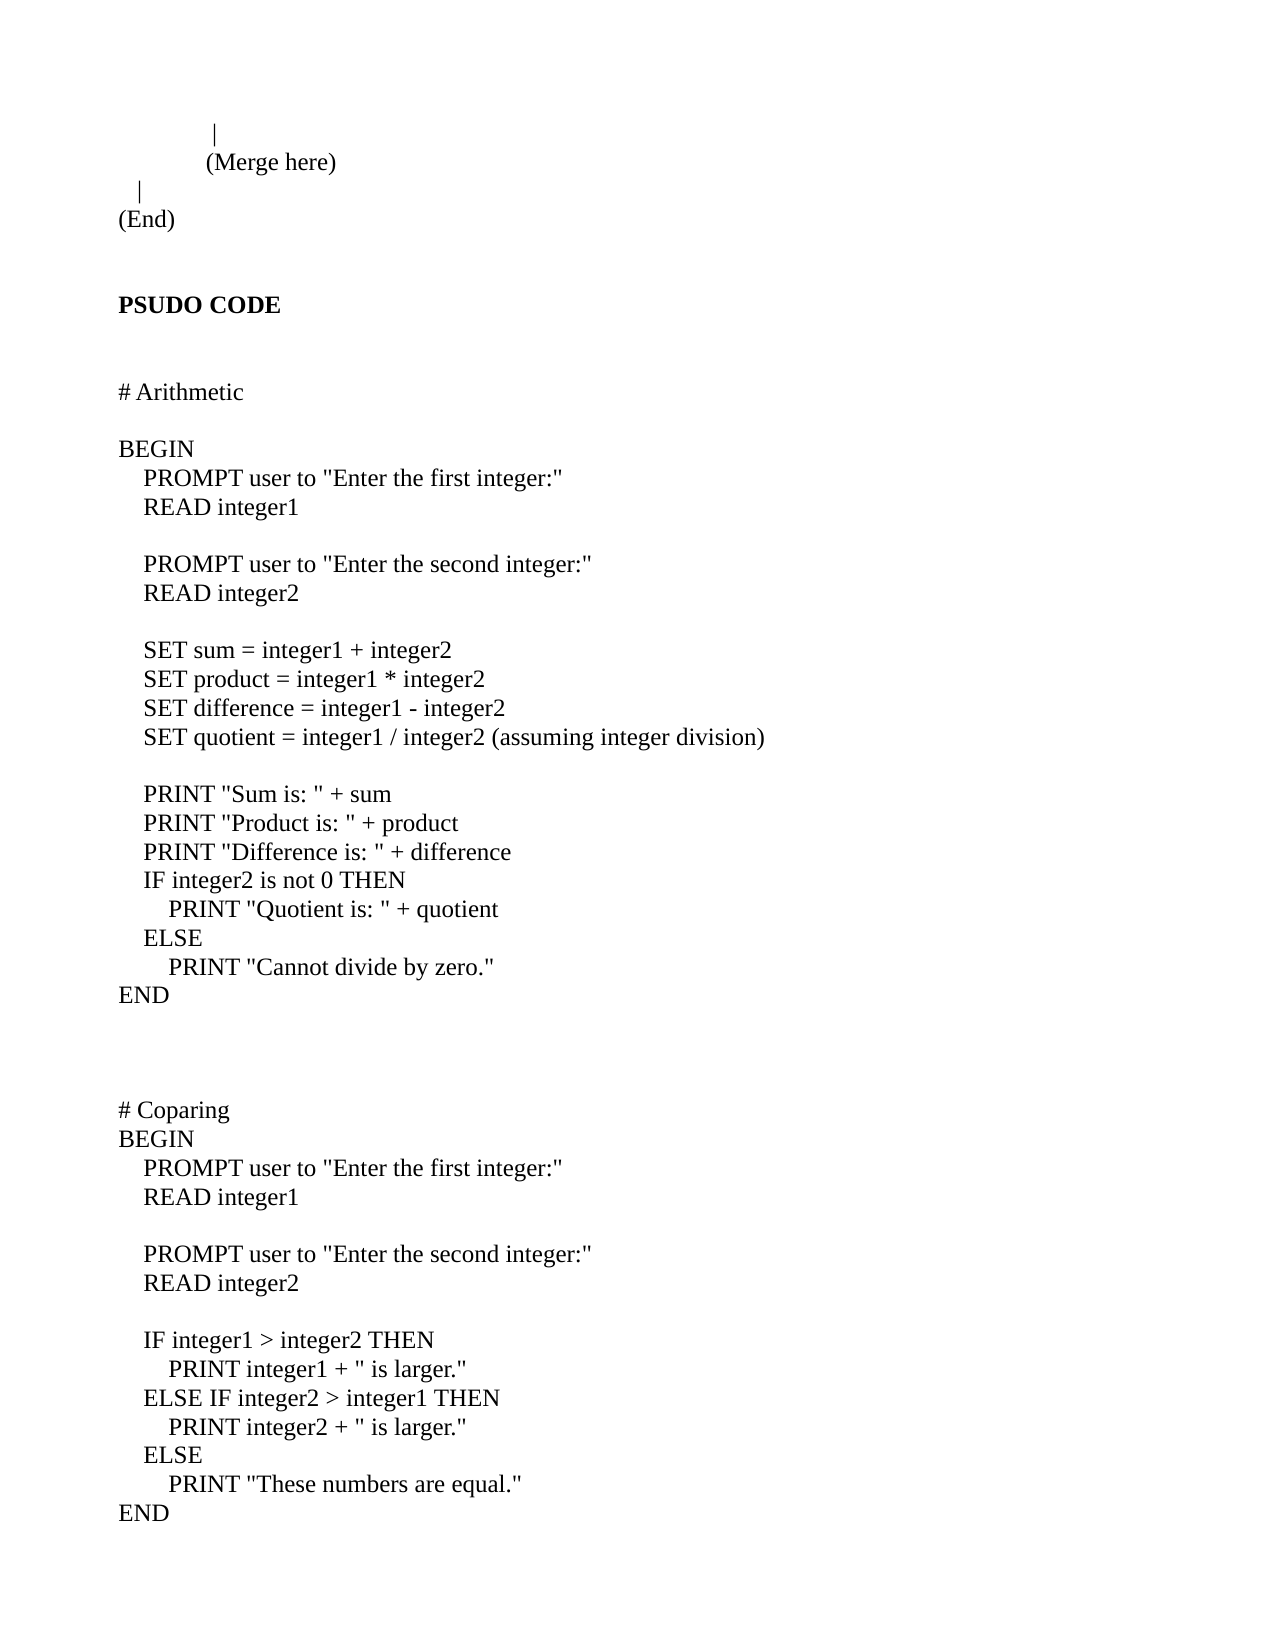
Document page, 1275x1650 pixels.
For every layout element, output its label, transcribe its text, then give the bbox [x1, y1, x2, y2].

text (Merge here) [118, 147, 1157, 176]
text SET difference = integer1 - integer2 [118, 693, 1157, 722]
text ELSE IF integer2 > integer1 THEN [118, 1383, 1157, 1412]
text IF integer2 is not 0 THEN [118, 866, 1157, 894]
text SET sum = integer1 + integer2 [118, 636, 1157, 664]
text PRINT "Difference is: " + difference [118, 837, 1157, 866]
text PRINT integer1 + " is larger." [118, 1354, 1157, 1383]
text PROMPT user to "Enter the first integer:" [118, 1153, 1157, 1182]
text PRINT "Cannot divide by zero." [118, 952, 1157, 981]
text END [118, 981, 1157, 1009]
text (End) [118, 204, 1157, 233]
text # Arithmetic [118, 377, 1157, 406]
text END [118, 1498, 1157, 1527]
text PROMPT user to "Enter the second integer:" [118, 1239, 1157, 1268]
text ELSE [118, 1441, 1157, 1469]
text # Coparing [118, 1096, 1157, 1124]
text ELSE [118, 923, 1157, 952]
text PRINT "Product is: " + product [118, 808, 1157, 837]
text | [118, 118, 1157, 147]
text SET quotient = integer1 / integer2 (assuming integer division) [118, 722, 1157, 751]
text BEGIN [118, 434, 1157, 463]
text BEGIN [118, 1124, 1157, 1153]
text PROMPT user to "Enter the first integer:" [118, 463, 1157, 492]
text PRINT "Sum is: " + sum [118, 779, 1157, 808]
text | [118, 176, 1157, 204]
text IF integer1 > integer2 THEN [118, 1326, 1157, 1354]
text PROMPT user to "Enter the second integer:" [118, 549, 1157, 578]
text PSUDO CODE [118, 291, 1157, 319]
text PRINT "Quotient is: " + quotient [118, 894, 1157, 923]
text READ integer1 [118, 1182, 1157, 1211]
text SET product = integer1 * integer2 [118, 664, 1157, 693]
text PRINT integer2 + " is larger." [118, 1412, 1157, 1441]
text PRINT "These numbers are equal." [118, 1469, 1157, 1498]
text READ integer2 [118, 578, 1157, 607]
text READ integer2 [118, 1268, 1157, 1297]
text READ integer1 [118, 492, 1157, 521]
